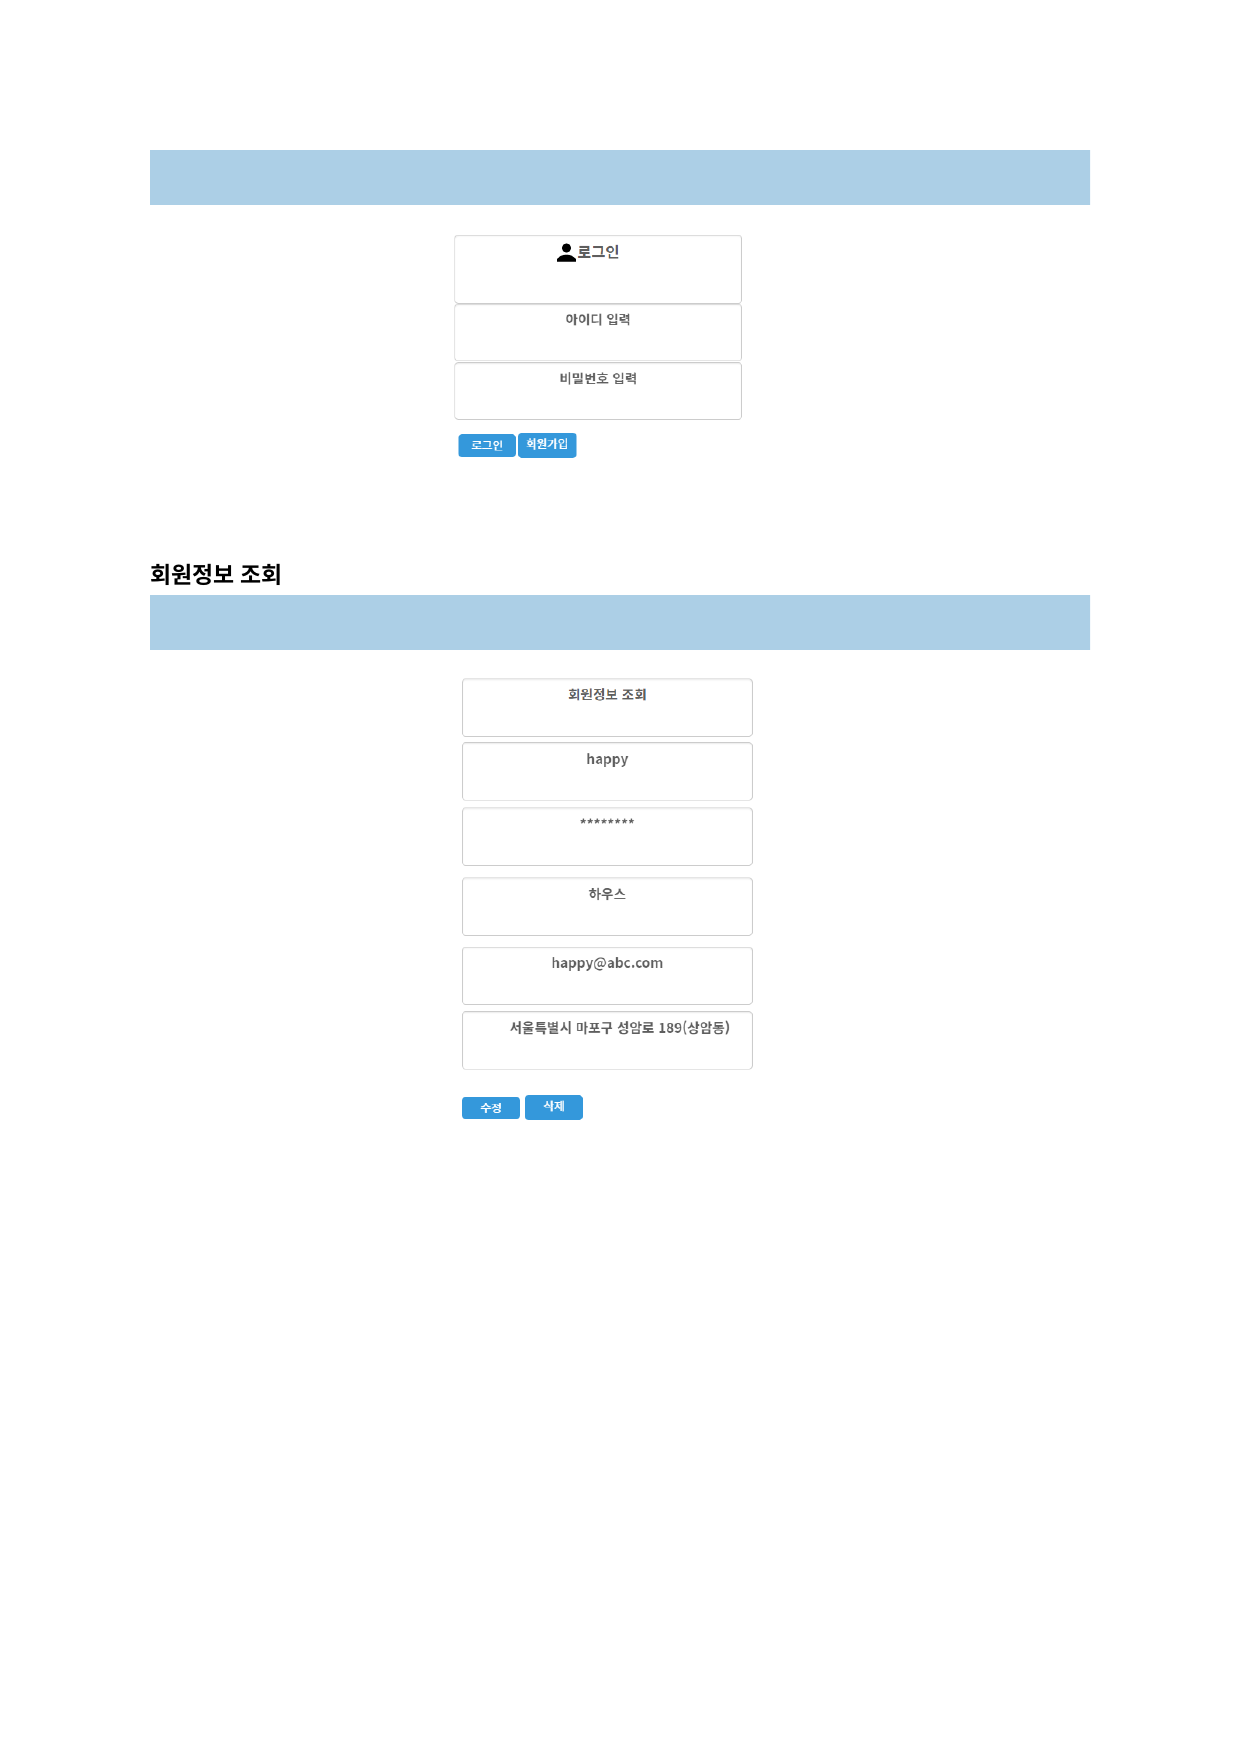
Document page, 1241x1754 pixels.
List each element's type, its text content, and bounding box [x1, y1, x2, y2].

picture [150, 595, 1091, 1125]
text 회원정보 조회 [150, 557, 1090, 590]
picture [150, 150, 1091, 523]
